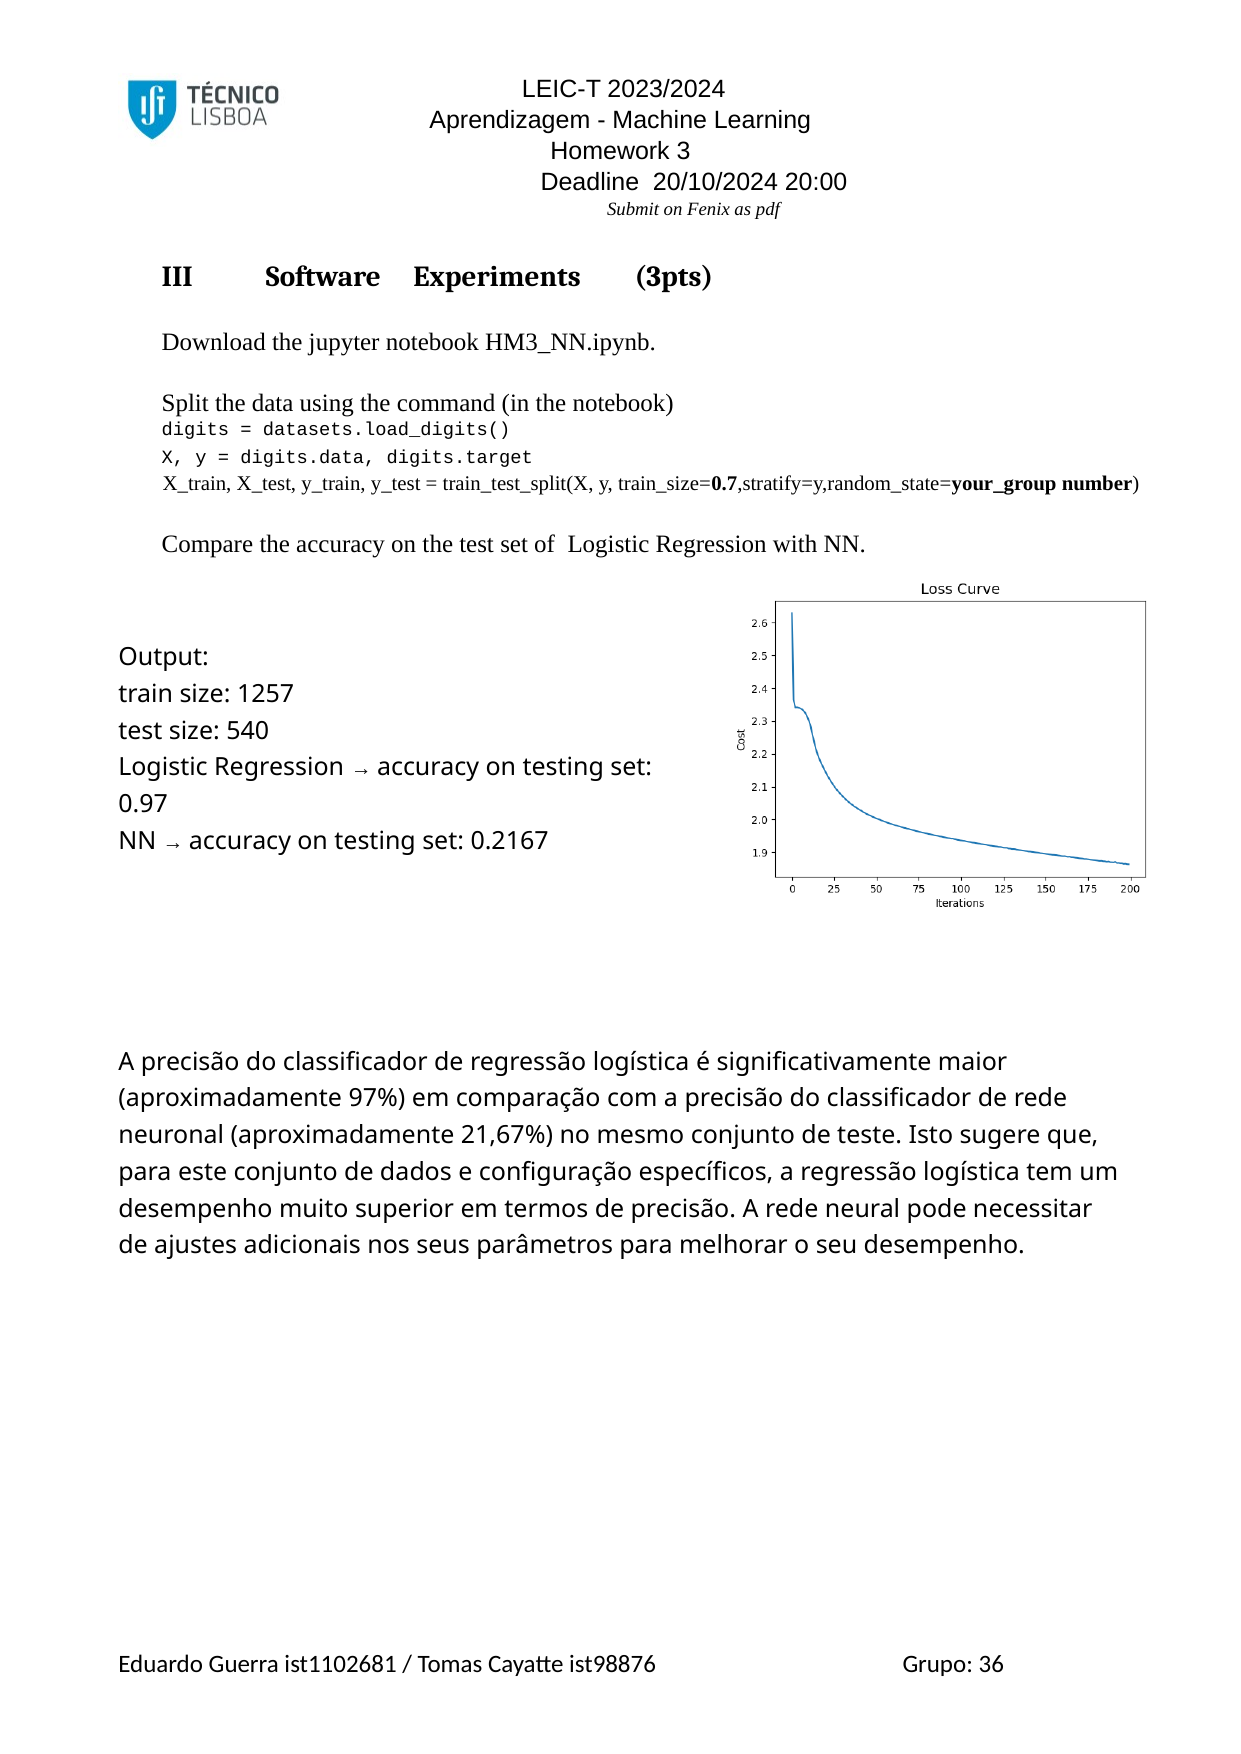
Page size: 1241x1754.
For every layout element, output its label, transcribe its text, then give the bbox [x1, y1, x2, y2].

text Download the jupyter notebook HM3_NN.ipynb. [161, 327, 1152, 355]
subtitle III Software Experiments (3pts) [161, 260, 1152, 294]
text test size: 540 [118, 712, 715, 746]
text A precisão do classificador de regressão logística é significativamente maior (aproximadamente 97%) em comparação com a precisão do classificador de rede neuronal (aproximadamente 21,67%) no mesmo conjunto de teste. Isto sugere que, para este conjunto de dados e configuração específicos, a regressão logística tem um desempenho muito superior em termos de precisão. A rede neural pode necessitar de ajustes adicionais nos seus parâmetros para melhorar o seu desempenho. [118, 1043, 1129, 1261]
text Logistic Regression → accuracy on testing set: 0.97 [118, 749, 715, 820]
text Compare the accuracy on the test set of Logistic Regression with NN. [161, 529, 1152, 557]
text digits = datasets.load_digits() [161, 419, 1152, 441]
text X, y = digits.data, digits.target [161, 448, 1152, 469]
picture [118, 73, 287, 147]
text NN → accuracy on testing set: 0.2167 [118, 823, 715, 857]
picture [715, 557, 1193, 916]
text Output: train size: 1257 [118, 639, 715, 709]
text Split the data using the command (in the notebook) [161, 388, 1152, 417]
text X_train, X_test, y_train, y_test = train_test_split(X, y, train_size=0.7,stratify=y,random_state=your_group number) [162, 471, 1152, 495]
